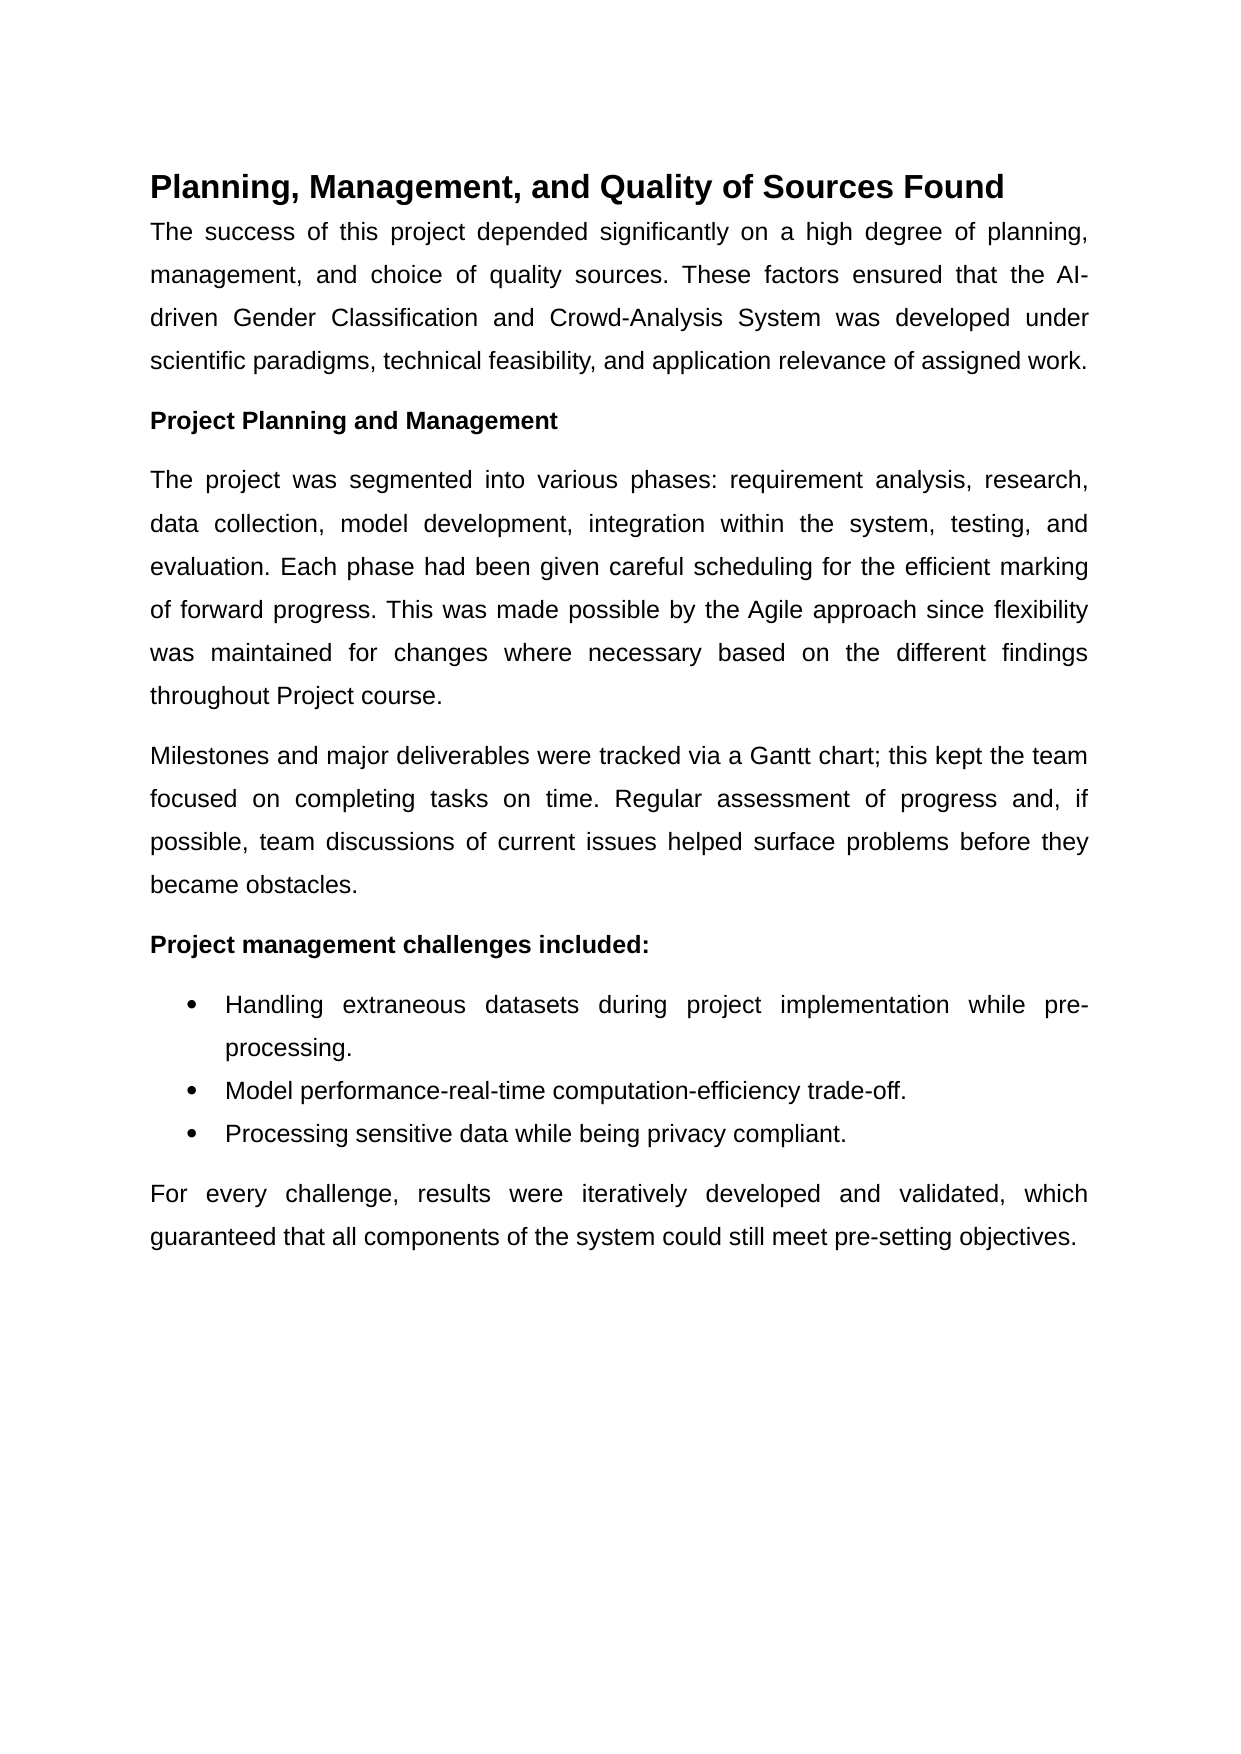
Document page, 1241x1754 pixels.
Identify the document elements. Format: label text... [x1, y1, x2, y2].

text The project was segmented into various phases: requirement analysis, research, data collection, model development, integration within the system, testing, and evaluation. Each phase had been given careful scheduling for the efficient marking of forward progress. This was made possible by the Agile approach since flexibility was maintained for changes where necessary based on the different findings throughout Project course. [150, 465, 1090, 710]
subtitle Planning, Management, and Quality of Sources Found [150, 167, 1090, 205]
text Project management challenges included: [150, 930, 1090, 959]
text Project Planning and Management [150, 406, 1090, 434]
text For every challenge, results were iteratively developed and validated, which guaranteed that all components of the system could still meet pre-setting objectives. [150, 1179, 1090, 1251]
text Milestones and major deliverables were tracked via a Gantt chart; this kept the team focused on completing tasks on time. Regular assessment of progress and, if possible, team discussions of current issues helped surface problems before they became obstacles. [150, 741, 1090, 899]
text The success of this project depended significantly on a high degree of planning, management, and choice of quality sources. These factors ensured that the AI-driven Gender Classification and Crowd-Analysis System was developed under scientific paradigms, technical feasibility, and application relevance of assigned work. [150, 216, 1090, 374]
list Processing sensitive data while being privacy compliant. [187, 1119, 1090, 1148]
list Model performance-real-time computation-efficiency trade-off. [187, 1076, 1090, 1105]
list Handling extraneous datasets during project implementation while pre-processing. [187, 990, 1090, 1062]
